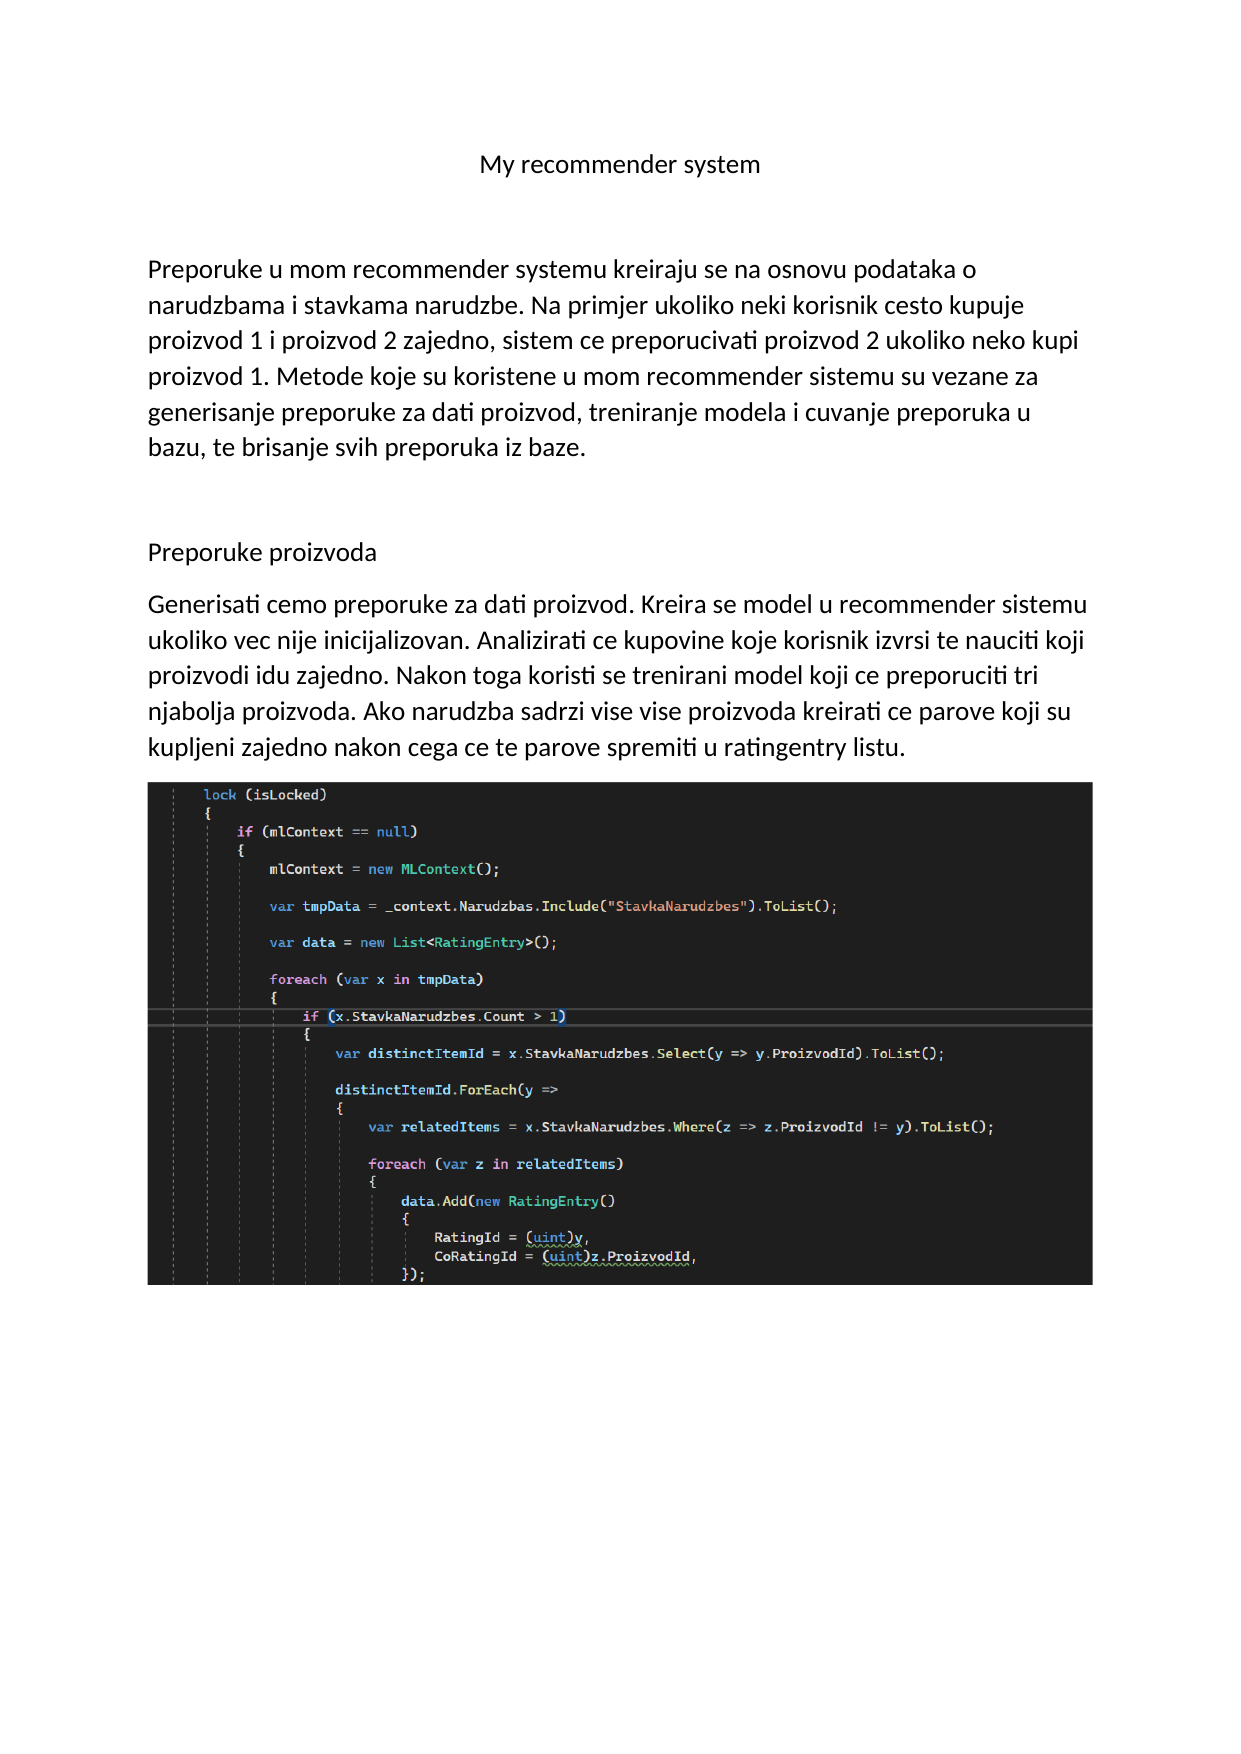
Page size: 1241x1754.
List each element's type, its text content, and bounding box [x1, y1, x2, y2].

picture [147, 782, 1093, 1285]
text Preporuke u mom recommender systemu kreiraju se na osnovu podataka o narudzbama i stavkama narudzbe. Na primjer ukoliko neki korisnik cesto kupuje proizvod 1 i proizvod 2 zajedno, sistem ce preporucivati proizvod 2 ukoliko neko kupi proizvod 1. Metode koje su koristene u mom recommender sistemu su vezane za generisanje preporuke za dati proizvod, treniranje modela i cuvanje preporuka u bazu, te brisanje svih preporuka iz baze. [148, 252, 1093, 463]
text Preporuke proizvoda [148, 535, 1093, 568]
text Generisati cemo preporuke za dati proizvod. Kreira se model u recommender sistemu ukoliko vec nije inicijalizovan. Analizirati ce kupovine koje korisnik izvrsi te nauciti koji proizvodi idu zajedno. Nakon toga koristi se trenirani model koji ce preporuciti tri njabolja proizvoda. Ako narudzba sadrzi vise vise proizvoda kreirati ce parove koji su kupljeni zajedno nakon cega ce te parove spremiti u ratingentry listu. [148, 587, 1093, 763]
text My recommender system [148, 148, 1093, 181]
